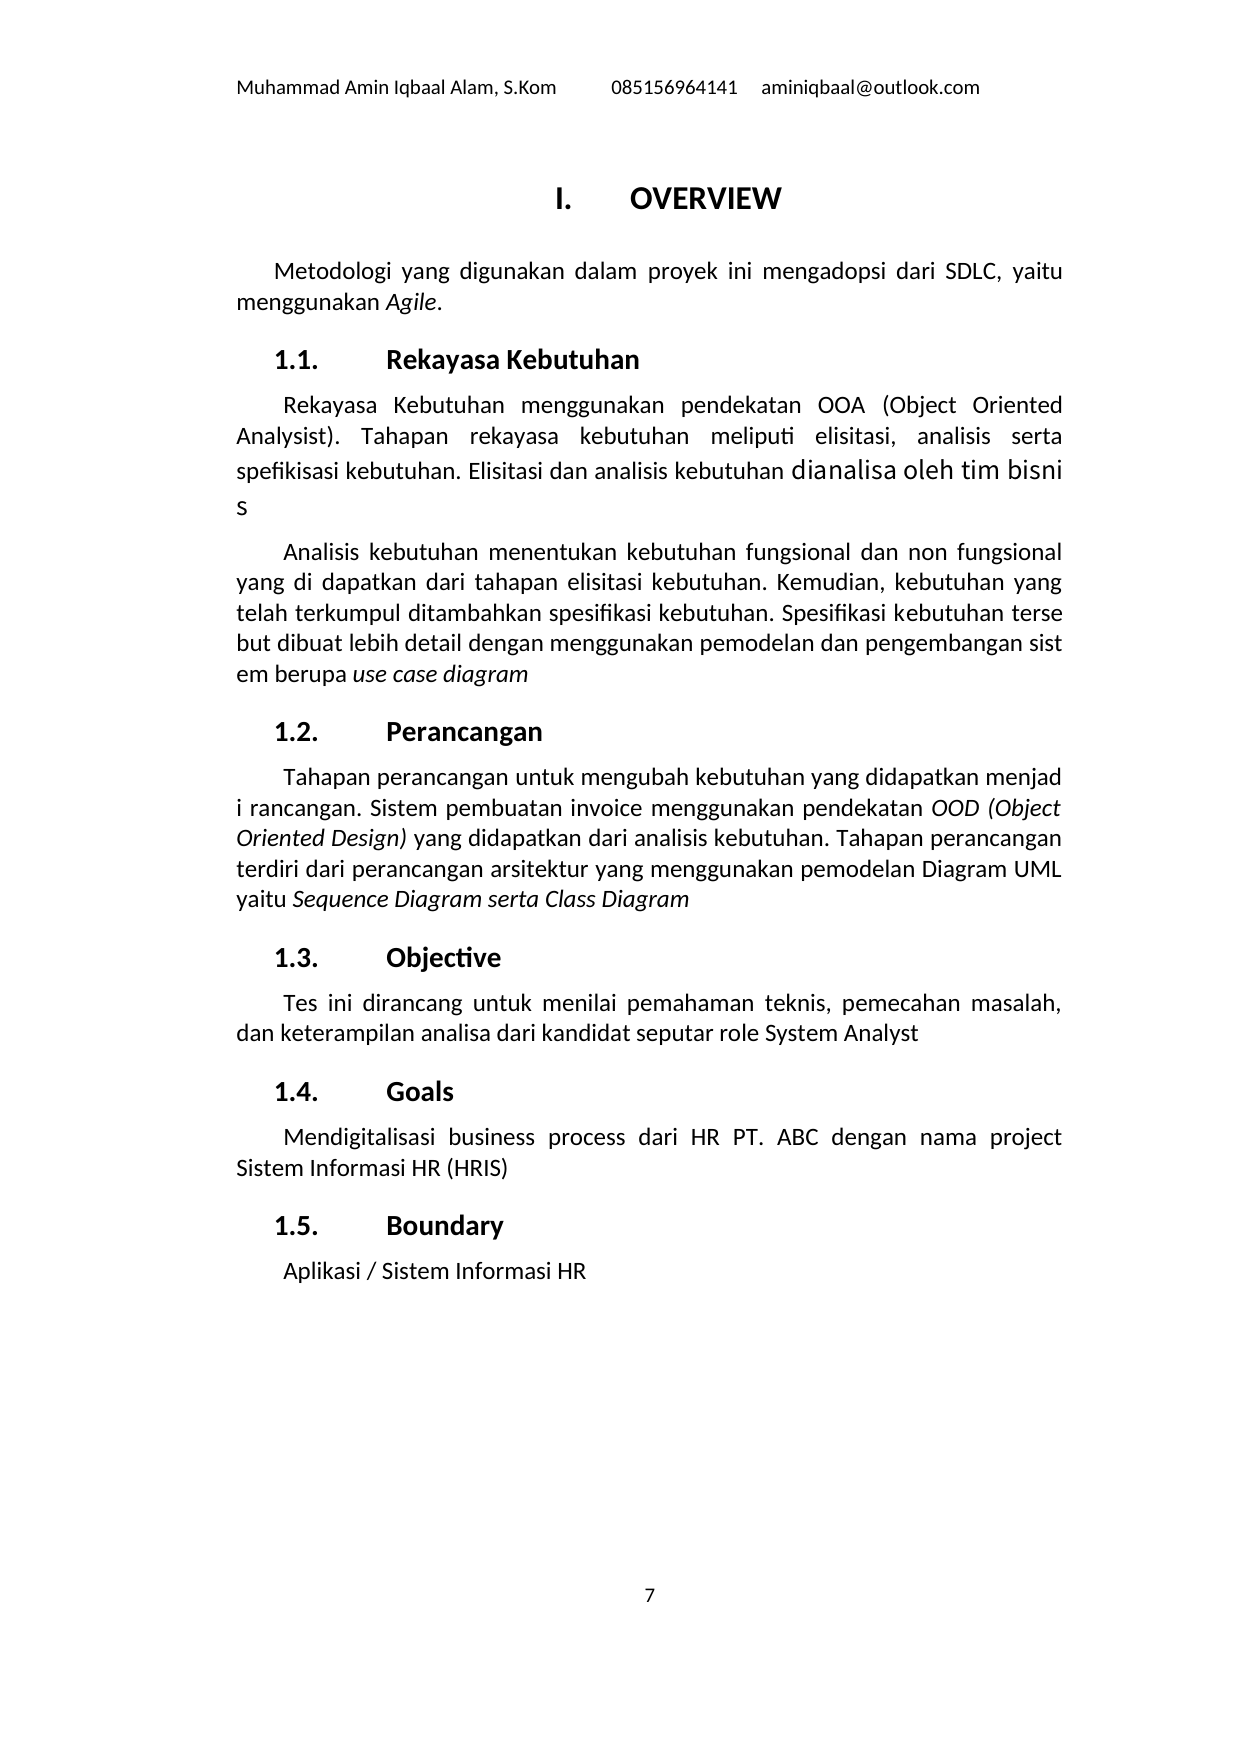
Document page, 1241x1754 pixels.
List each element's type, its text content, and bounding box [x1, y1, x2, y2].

subtitle OVERVIEW [274, 177, 1063, 218]
text Tahapan perancangan untuk mengubah kebutuhan yang didapatkan menjadi rancangan. Sistem pembuatan invoice menggunakan pendekatan OOD (Object Oriented Design) yang didapatkan dari analisis kebutuhan. Tahapan perancangan terdiri dari perancangan arsitektur yang menggunakan pemodelan Diagram UML yaitu Sequence Diagram serta Class Diagram [236, 761, 1063, 914]
text Analisis kebutuhan menentukan kebutuhan fungsional dan non fungsional yang di dapatkan dari tahapan elisitasi kebutuhan. Kemudian, kebutuhan yang telah terkumpul ditambahkan spesifikasi kebutuhan. Spesifikasi kebutuhan tersebut dibuat lebih detail dengan menggunakan pemodelan dan pengembangan sistem berupa use case diagram [236, 536, 1063, 688]
subtitle Rekayasa Kebutuhan [274, 341, 1063, 377]
text Aplikasi / Sistem Informasi HR [236, 1255, 1063, 1286]
text Rekayasa Kebutuhan menggunakan pendekatan OOA (Object Oriented Analysist). Tahapan rekayasa kebutuhan meliputi elisitasi, analisis serta spefikisasi kebutuhan. Elisitasi dan analisis kebutuhan dianalisa oleh tim bisnis [236, 389, 1063, 523]
subtitle Boundary [274, 1207, 1063, 1243]
text Mendigitalisasi business process dari HR PT. ABC dengan nama project Sistem Informasi HR (HRIS) [236, 1121, 1063, 1182]
subtitle Objective [274, 939, 1063, 974]
subtitle Perancangan [274, 713, 1063, 749]
text Metodologi yang digunakan dalam proyek ini mengadopsi dari SDLC, yaitu menggunakan Agile. [236, 255, 1063, 316]
text Tes ini dirancang untuk menilai pemahaman teknis, pemecahan masalah, dan keterampilan analisa dari kandidat seputar role System Analyst [236, 987, 1063, 1048]
subtitle Goals [274, 1073, 1063, 1109]
